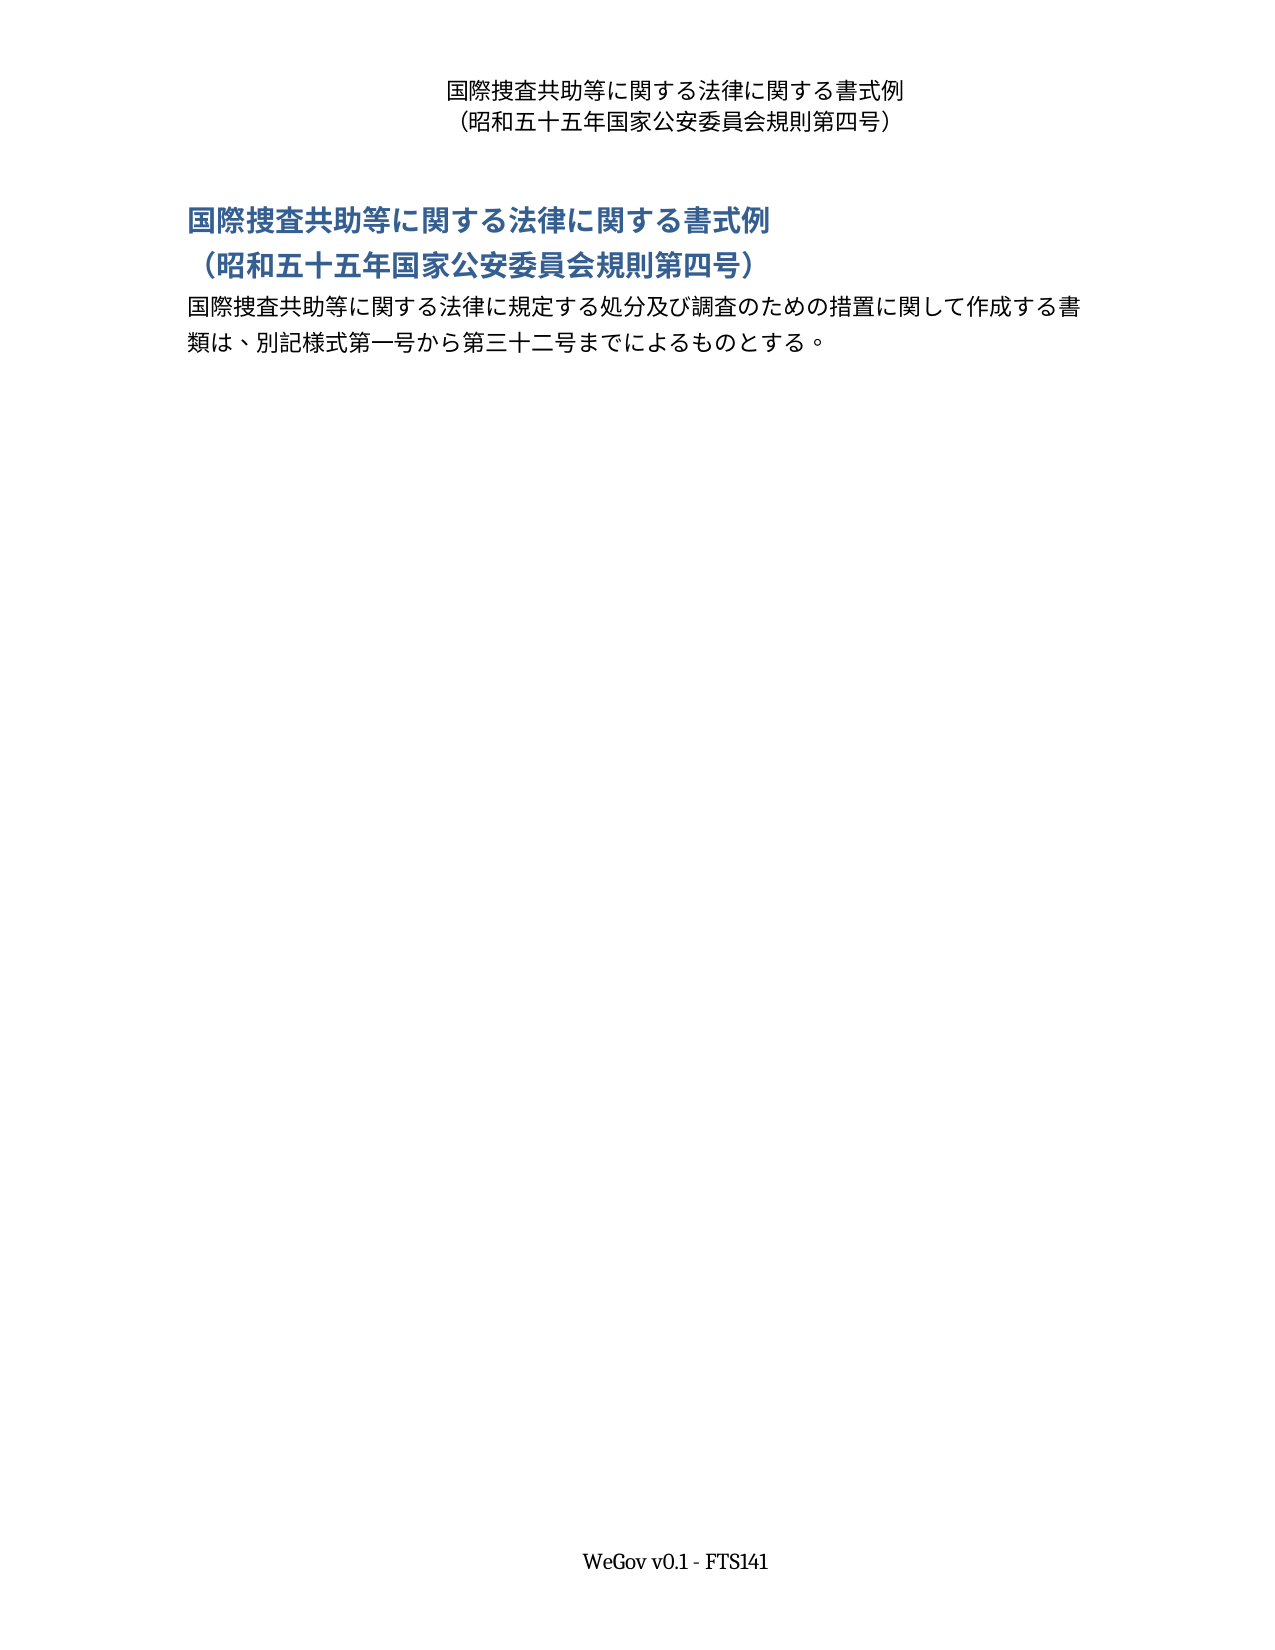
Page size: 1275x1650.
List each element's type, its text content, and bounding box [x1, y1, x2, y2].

subtitle 国際捜査共助等に関する法律に関する書式例 （昭和五十五年国家公安委員会規則第四号） [187, 200, 1087, 285]
text 国際捜査共助等に関する法律に規定する処分及び調査のための措置に関して作成する書類は、別記様式第一号から第三十二号までによるものとする。 [187, 291, 1087, 358]
